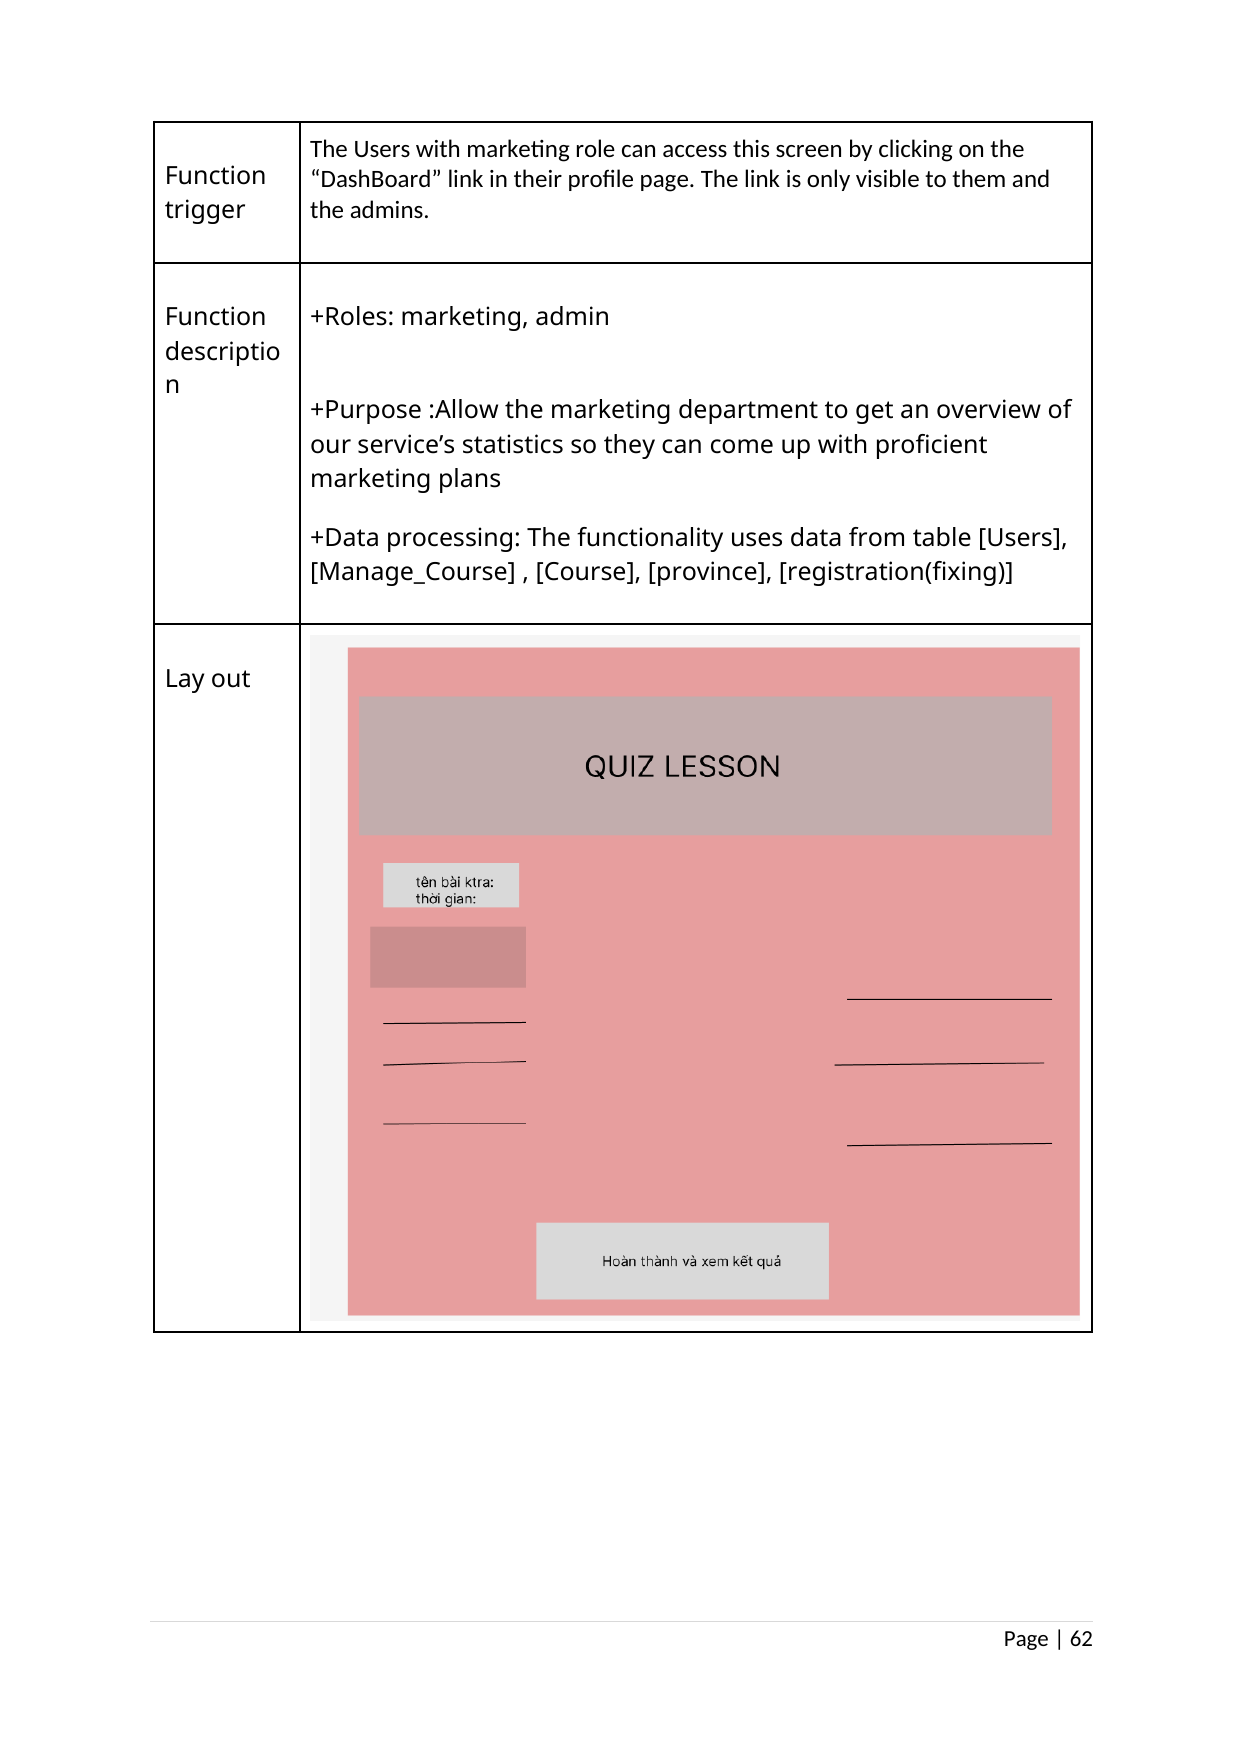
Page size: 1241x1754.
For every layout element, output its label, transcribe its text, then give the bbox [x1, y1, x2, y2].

table_header The Users with marketing role can access this screen by clicking on the “DashBoard” link in their profile page. The link is only visible to them and the admins. [301, 123, 1091, 262]
table_header Function trigger [155, 123, 299, 262]
table_cell [301, 625, 1091, 1331]
table_cell Function description [155, 264, 299, 623]
picture [310, 635, 1081, 1321]
table_cell +Roles: marketing, admin +Purpose :Allow the marketing department to get an overview of our service’s statistics so they can come up with proficient marketing plans +Data processing: The functionality uses data from table [Users], [Manage_Course] , [Course], [province], [registration(fixing)] [301, 264, 1091, 623]
table_cell Lay out [155, 625, 299, 1331]
